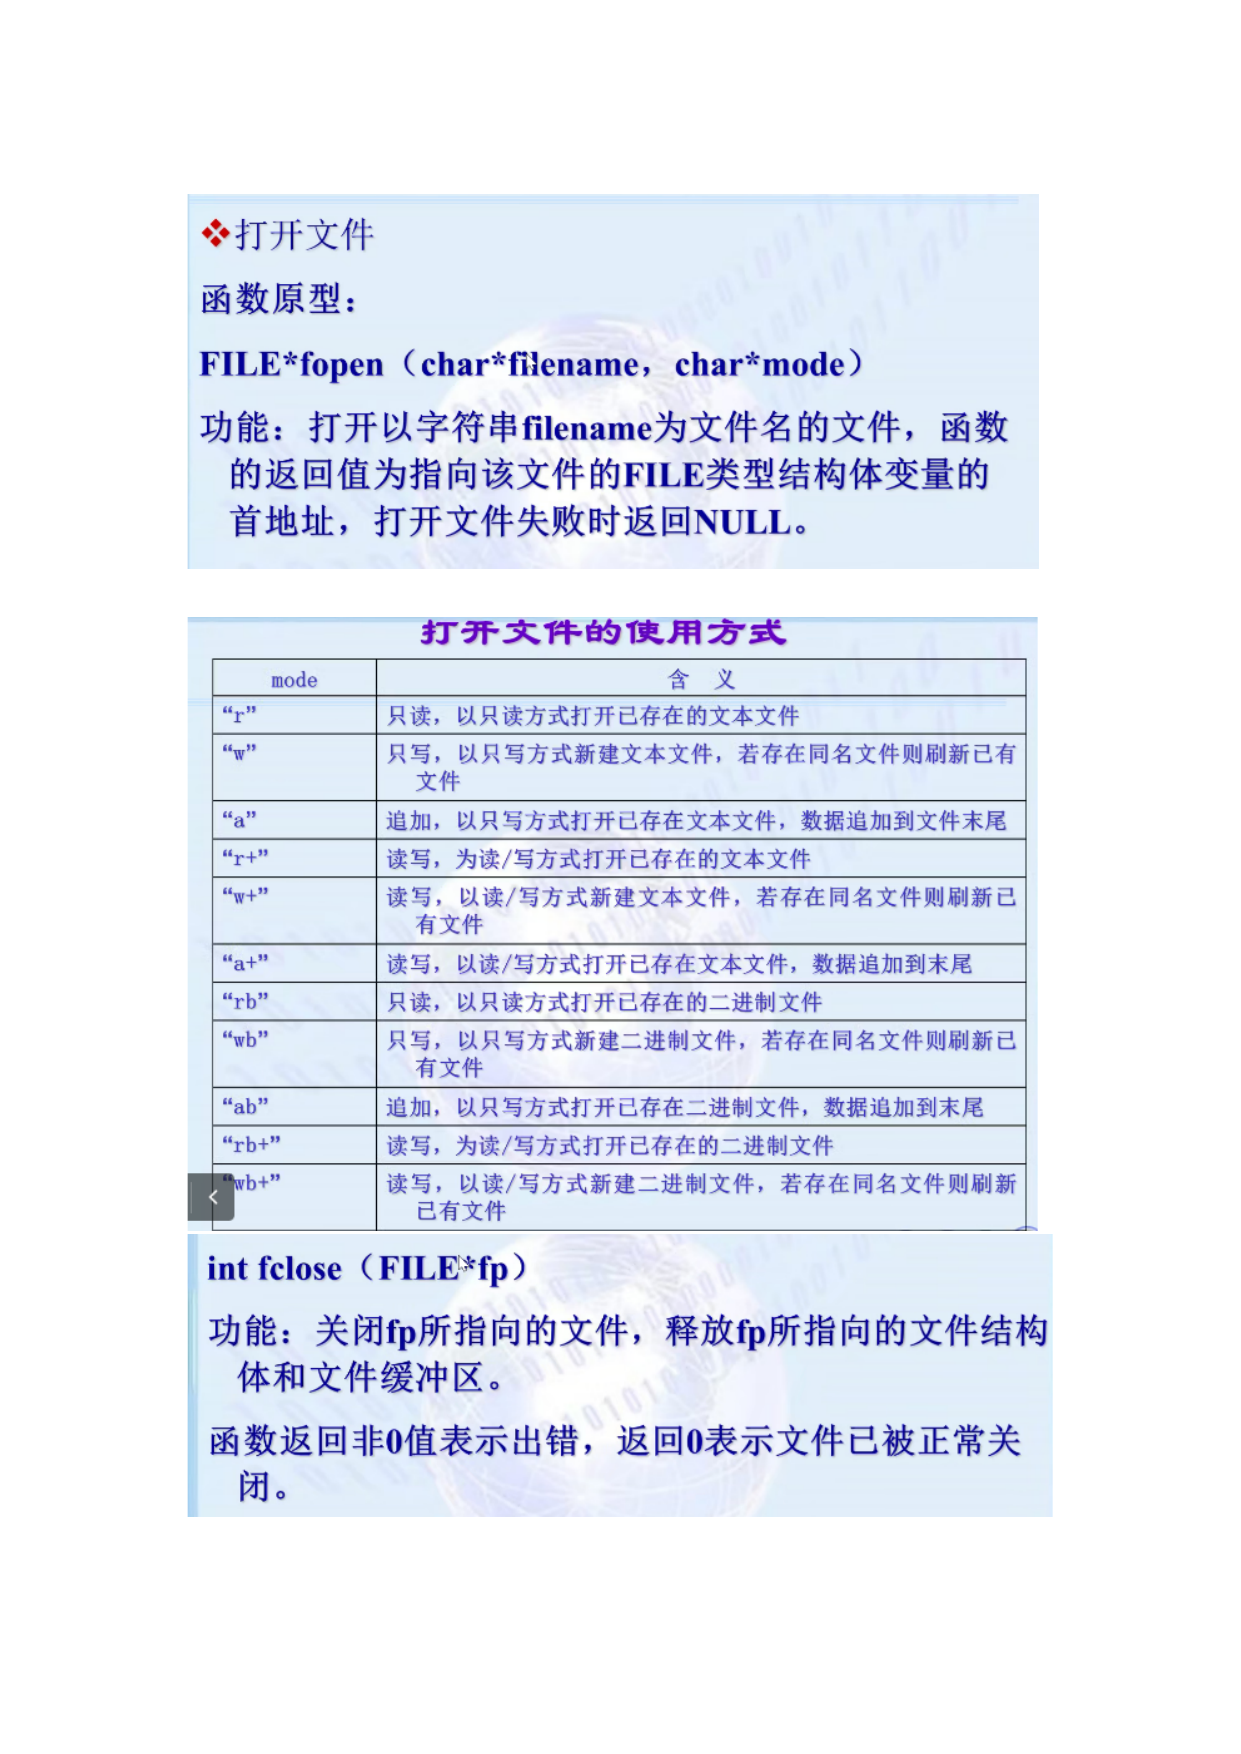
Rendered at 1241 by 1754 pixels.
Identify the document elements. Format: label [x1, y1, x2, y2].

picture [187, 1234, 1053, 1517]
picture [187, 194, 1039, 569]
picture [187, 617, 1038, 1231]
